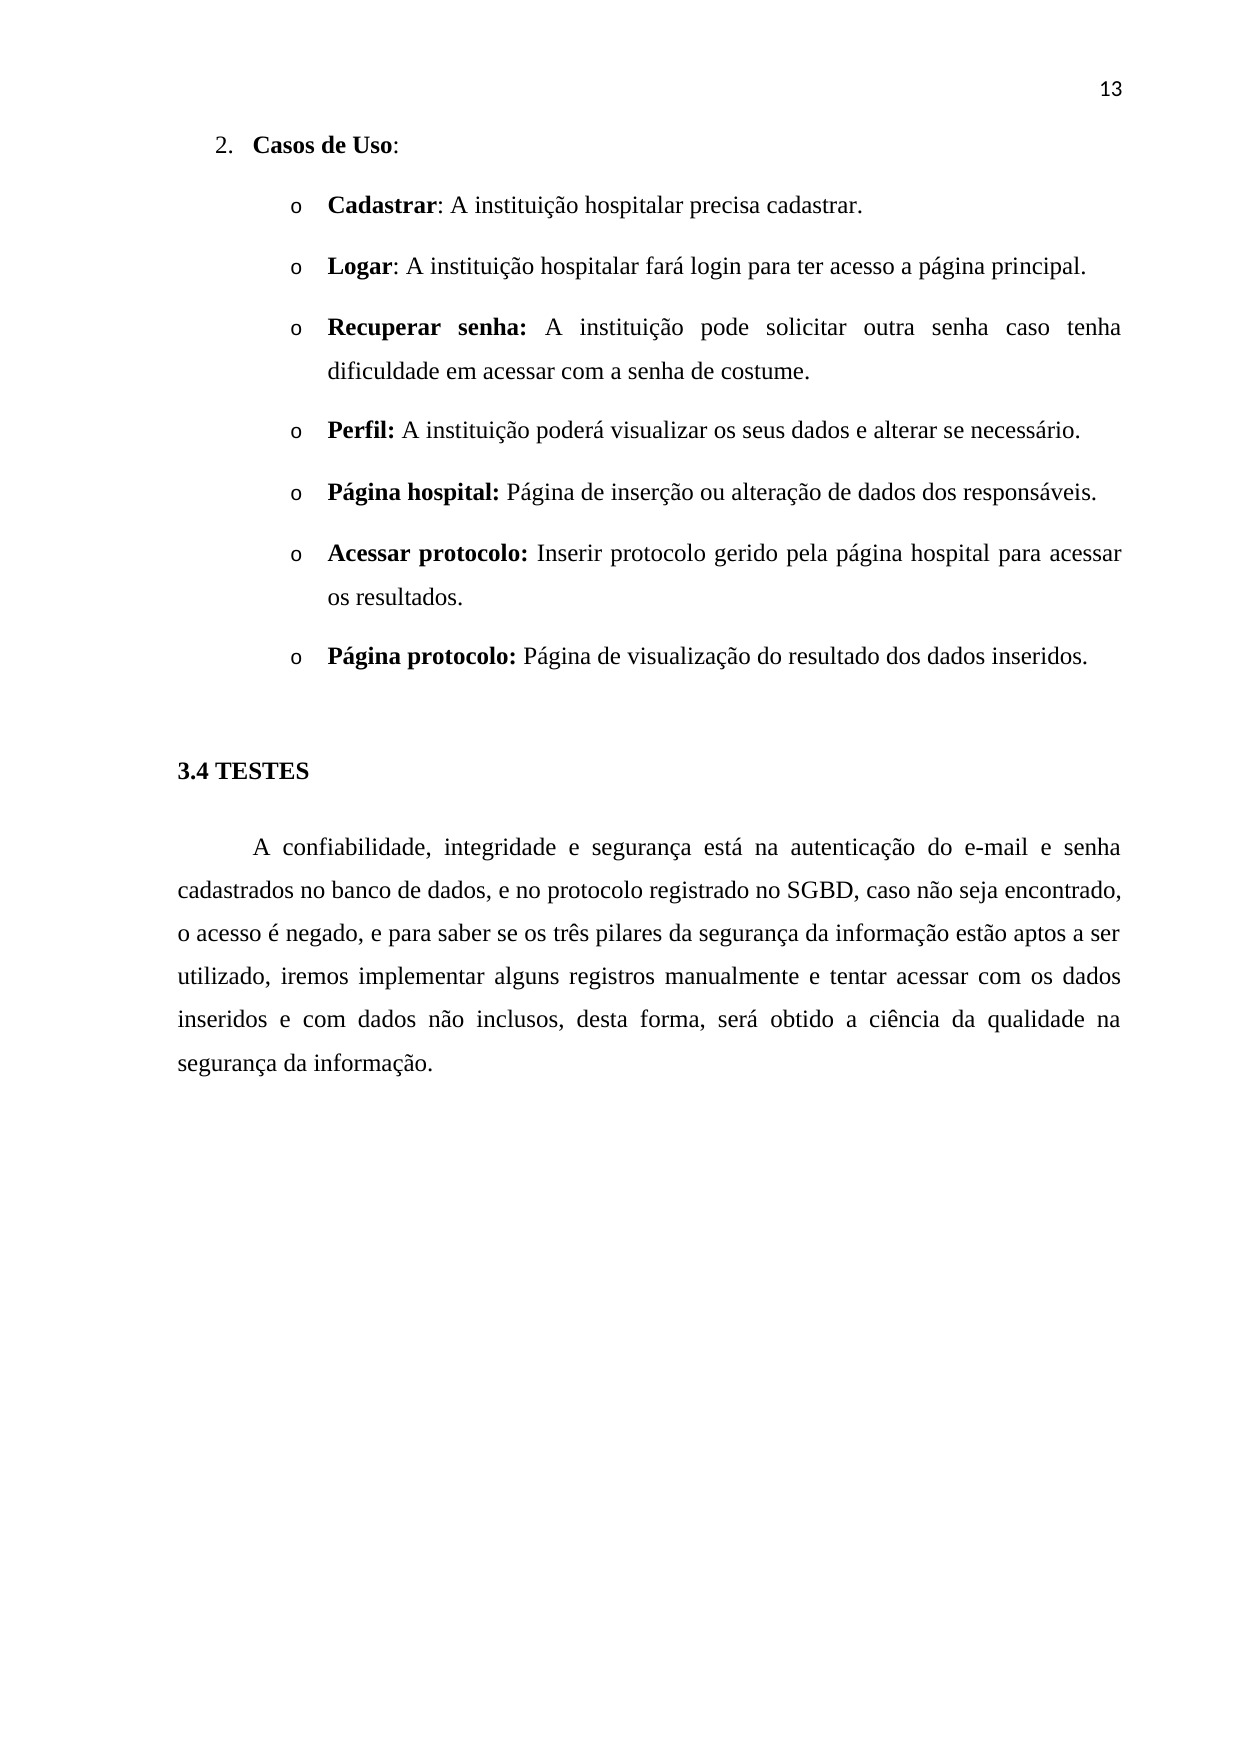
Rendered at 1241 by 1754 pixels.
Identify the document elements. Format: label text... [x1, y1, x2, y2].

list Logar: A instituição hospitalar fará login para ter acesso a página principal. [290, 251, 1122, 280]
list Casos de Uso: [215, 130, 1122, 159]
subtitle 3.4 TESTES [177, 756, 1122, 785]
list Perfil: A instituição poderá visualizar os seus dados e alterar se necessário. [290, 416, 1122, 445]
list Cadastrar: A instituição hospitalar precisa cadastrar. [290, 190, 1122, 219]
list Acessar protocolo: Inserir protocolo gerido pela página hospital para acessar os resultados. [290, 538, 1122, 610]
list Recuperar senha: A instituição pode solicitar outra senha caso tenha dificuldade em acessar com a senha de costume. [290, 312, 1122, 384]
list Página protocolo: Página de visualização do resultado dos dados inseridos. [290, 641, 1122, 671]
text A confiabilidade, integridade e segurança está na autenticação do e-mail e senha cadastrados no banco de dados, e no protocolo registrado no SGBD, caso não seja encontrado, o acesso é negado, e para saber se os três pilares da segurança da informação estão aptos a ser utilizado, iremos implementar alguns registros manualmente e tentar acessar com os dados inseridos e com dados não inclusos, desta forma, será obtido a ciência da qualidade na segurança da informação. [177, 832, 1122, 1076]
list Página hospital: Página de inserção ou alteração de dados dos responsáveis. [290, 477, 1122, 506]
